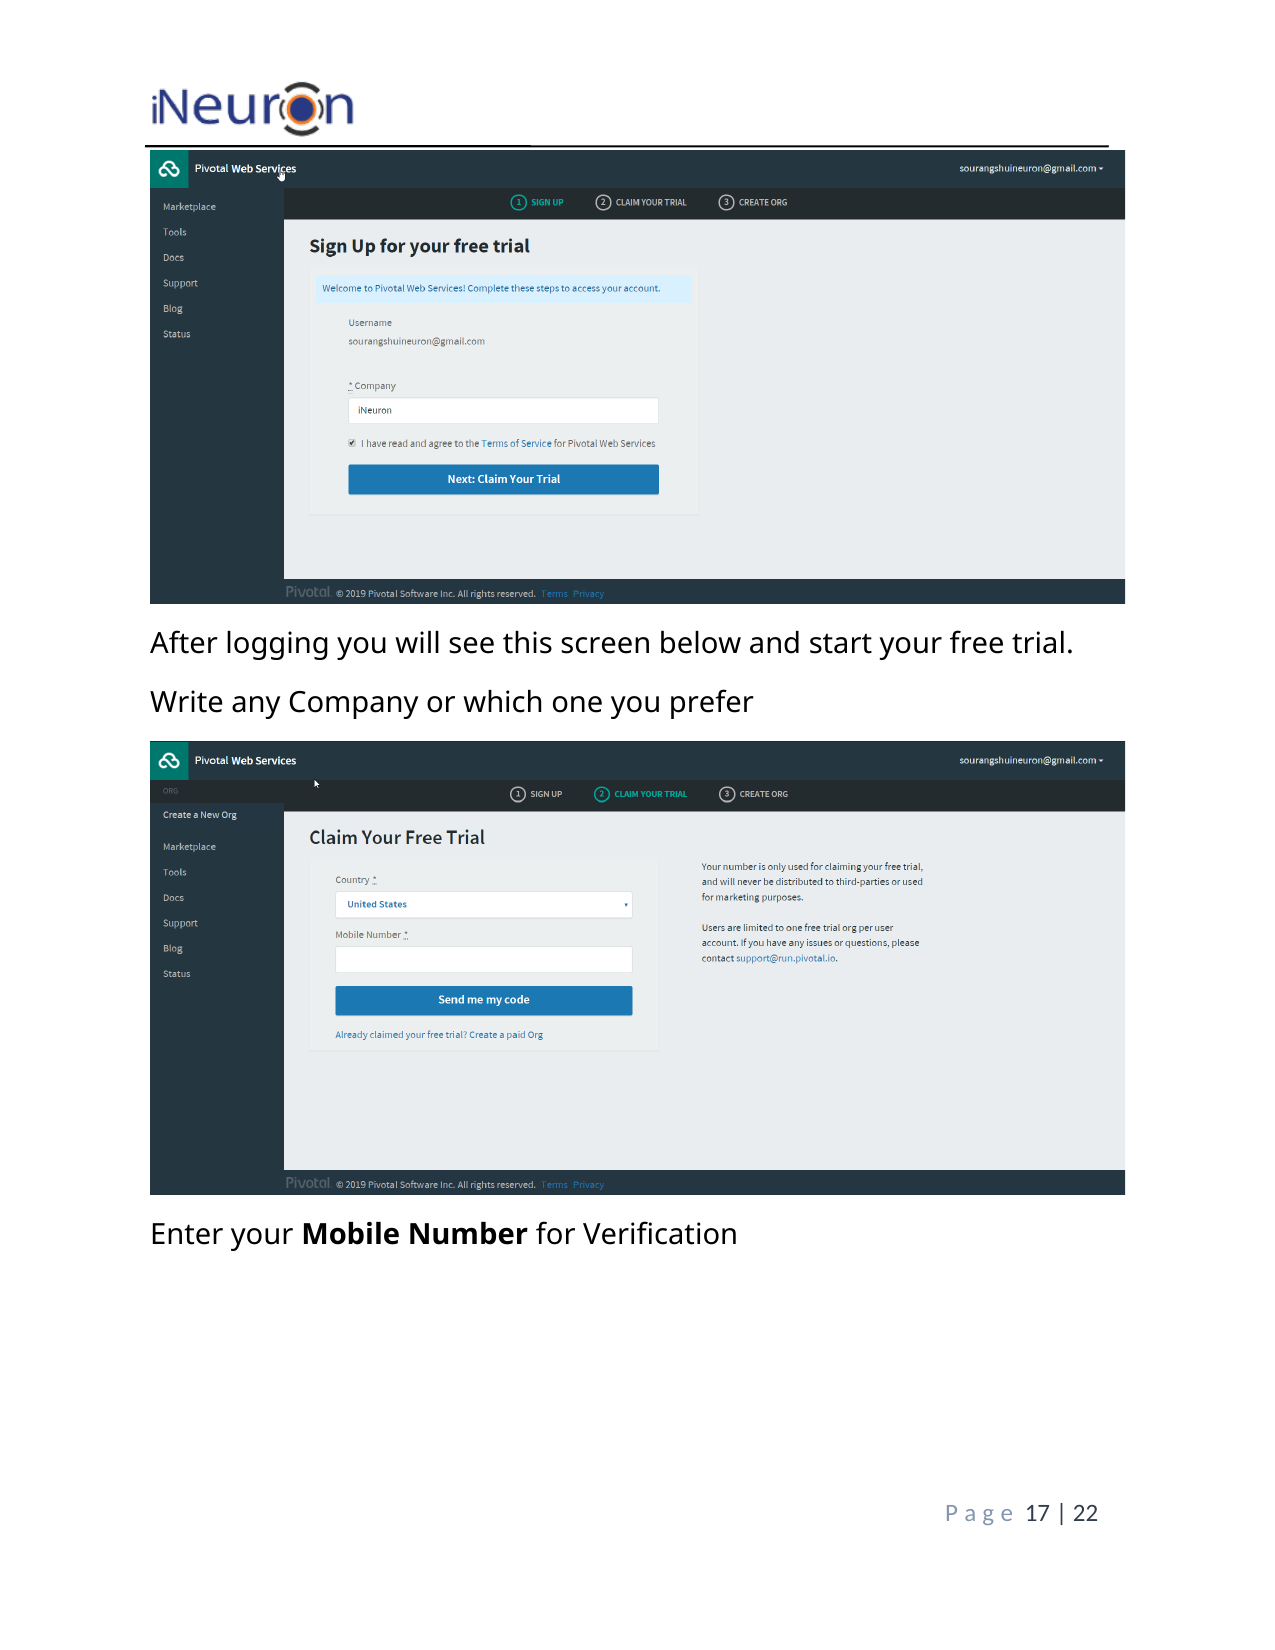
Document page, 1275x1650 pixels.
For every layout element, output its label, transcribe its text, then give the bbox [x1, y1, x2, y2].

text Enter your Mobile Number for Verification [150, 1213, 1125, 1253]
picture [150, 150, 1125, 604]
picture [150, 75, 357, 138]
text Write any Company or which one you prefer [150, 682, 1125, 721]
text After logging you will see this screen below and start your free trial. [150, 622, 1125, 662]
picture [150, 741, 1125, 1195]
